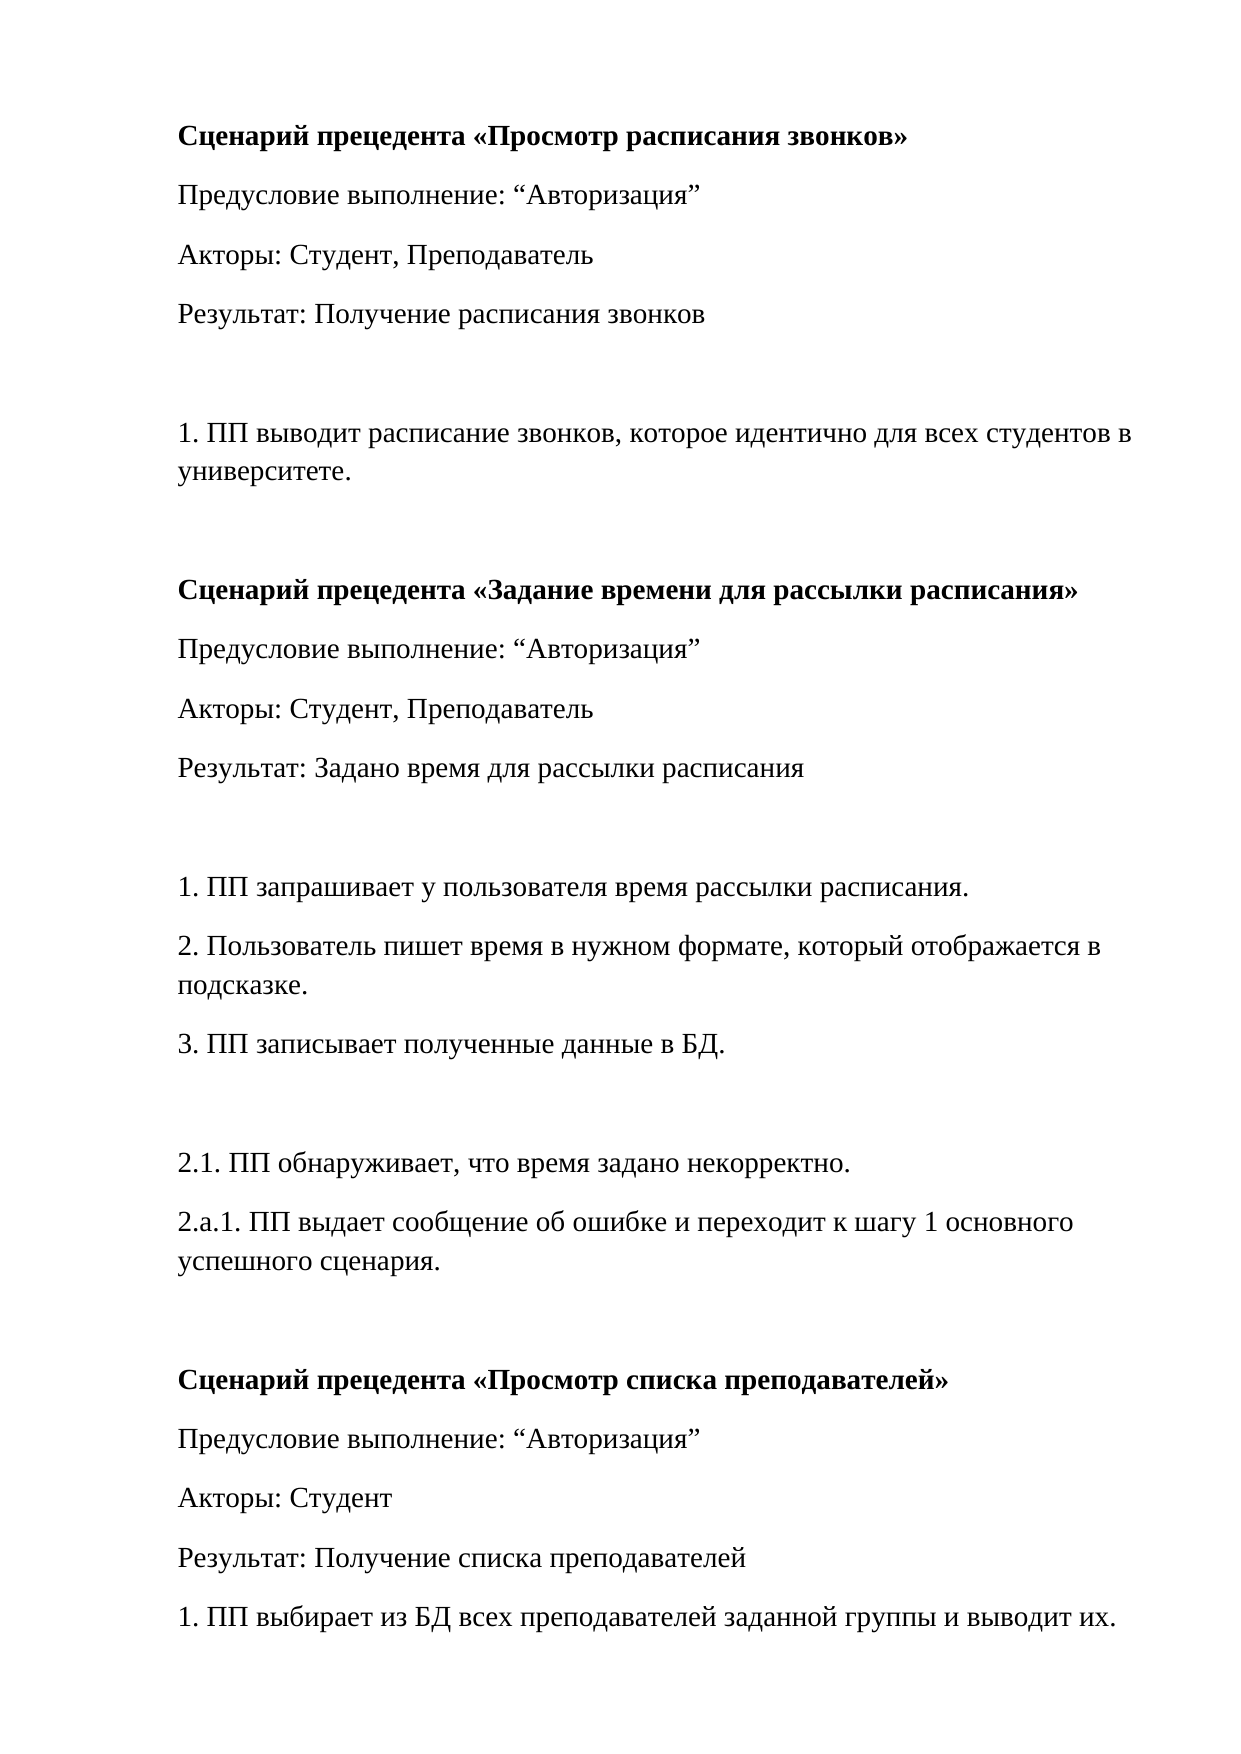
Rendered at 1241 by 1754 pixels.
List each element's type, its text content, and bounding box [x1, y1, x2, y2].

text Предусловие выполнение: “Авторизация” [177, 1421, 1152, 1455]
text 2.1. ПП обнаруживает, что время задано некорректно. [177, 1145, 1152, 1179]
text Результат: Получение расписания звонков [177, 296, 1152, 330]
text Акторы: Студент [177, 1481, 1152, 1514]
text Сценарий прецедента «Просмотр расписания звонков» [177, 118, 1152, 152]
text Предусловие выполнение: “Авторизация” [177, 177, 1152, 211]
text 2.а.1. ПП выдает сообщение об ошибке и переходит к шагу 1 основного успешного сценария. [177, 1204, 1152, 1277]
text Результат: Задано время для рассылки расписания [177, 750, 1152, 784]
text 1. ПП выводит расписание звонков, которое идентично для всех студентов в университете. [177, 415, 1152, 487]
text Предусловие выполнение: “Авторизация” [177, 632, 1152, 665]
text 1. ПП выбирает из БД всех преподавателей заданной группы и выводит их. [177, 1599, 1152, 1633]
text Акторы: Студент, Преподаватель [177, 691, 1152, 724]
text 3. ПП записывает полученные данные в БД. [177, 1026, 1152, 1060]
text 1. ПП запрашивает у пользователя время рассылки расписания. [177, 869, 1152, 903]
text 2. Пользователь пишет время в нужном формате, который отображается в подсказке. [177, 928, 1152, 1001]
text Сценарий прецедента «Задание времени для рассылки расписания» [177, 572, 1152, 606]
text Сценарий прецедента «Просмотр списка преподавателей» [177, 1362, 1152, 1395]
text Результат: Получение списка преподавателей [177, 1540, 1152, 1573]
text Акторы: Студент, Преподаватель [177, 237, 1152, 270]
